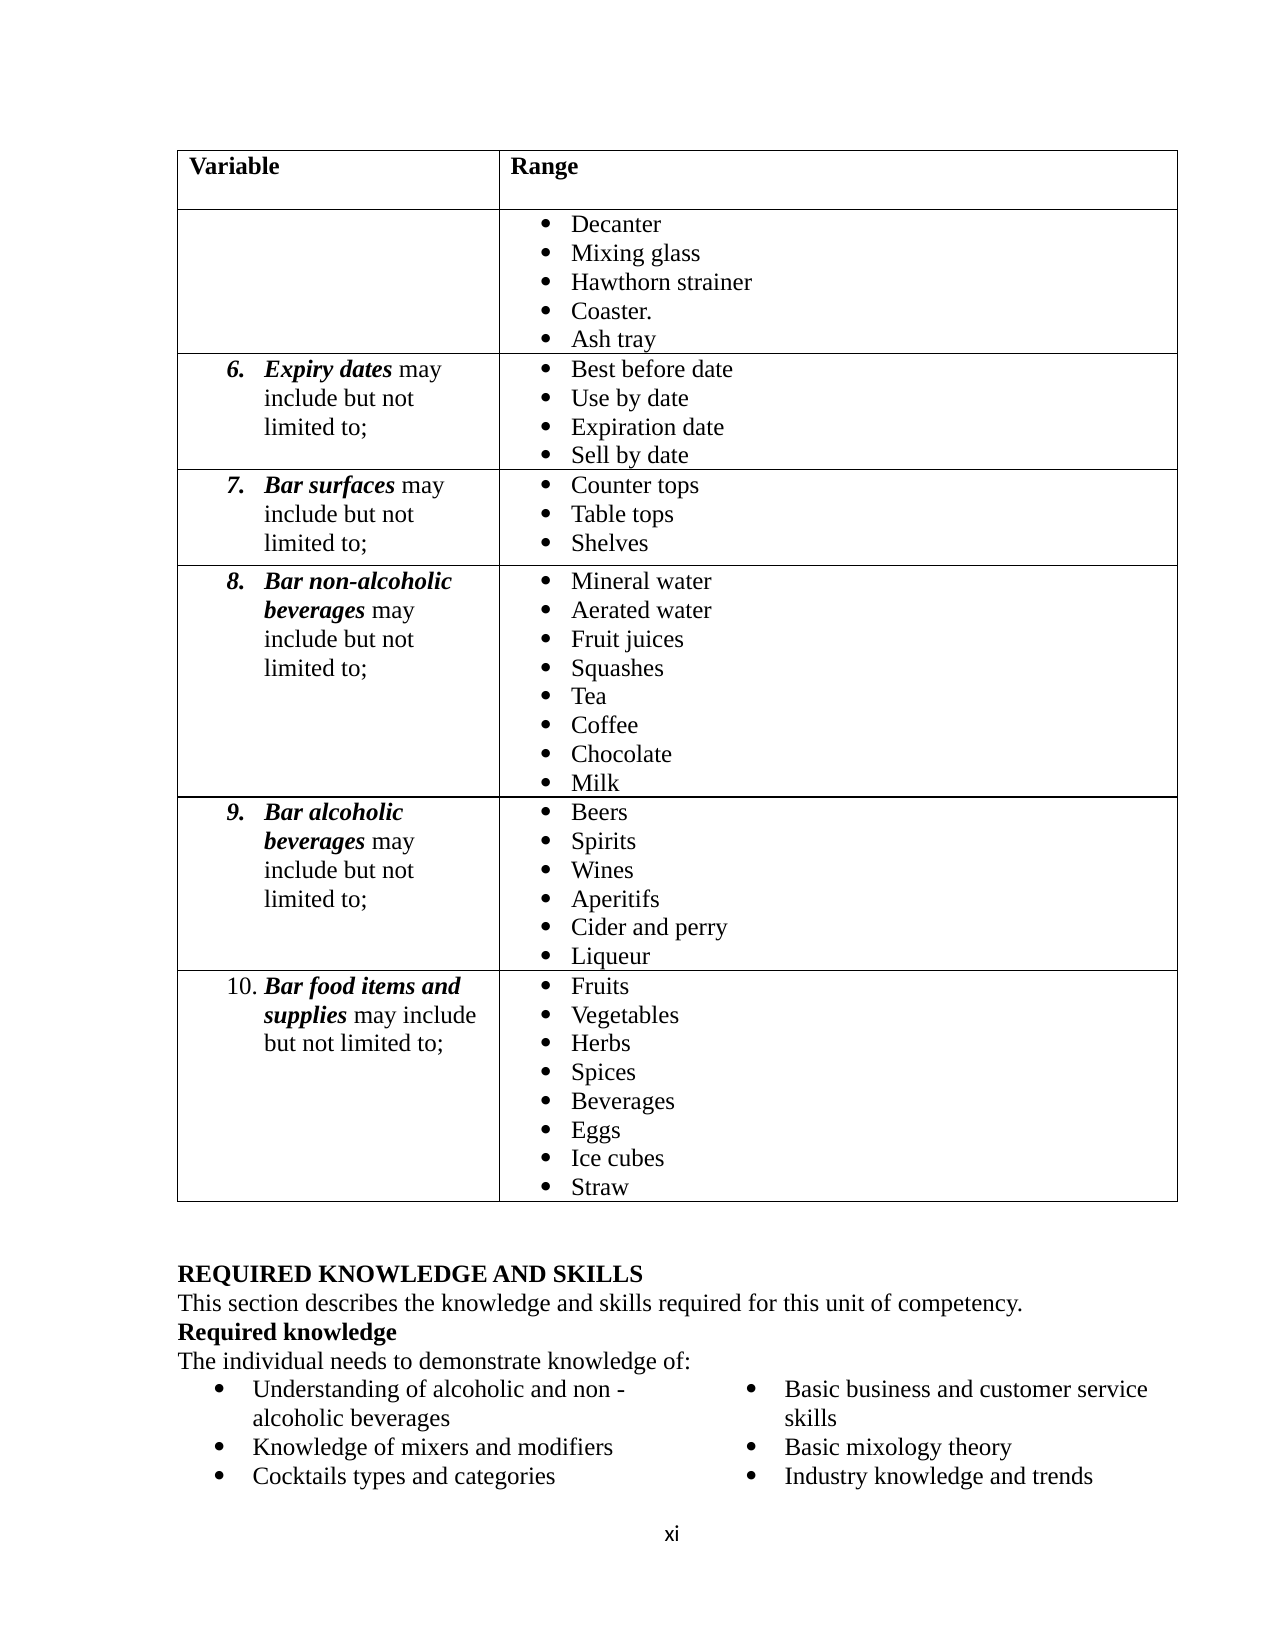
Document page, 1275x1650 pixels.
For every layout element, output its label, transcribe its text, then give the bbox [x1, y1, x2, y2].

table_header Range [500, 151, 1177, 208]
table_cell Expiry dates may include but not limited to; [178, 354, 499, 469]
table_cell Fruits Vegetables Herbs Spices Beverages Eggs Ice cubes Straw [500, 971, 1177, 1201]
text The individual needs to demonstrate knowledge of: [177, 1346, 1167, 1374]
table_cell Beers Spirits Wines Aperitifs Cider and perry Liqueur [500, 798, 1177, 970]
text Required knowledge [177, 1317, 1167, 1346]
list Cocktails types and categories [215, 1461, 634, 1489]
table_cell Best before date Use by date Expiration date Sell by date [500, 354, 1177, 469]
table_cell Bar non-alcoholic beverages may include but not limited to; [178, 566, 499, 796]
list Basic mixology theory [747, 1432, 1167, 1461]
table_cell Bar food items and supplies may include but not limited to; [178, 971, 499, 1201]
list Basic business and customer service skills [747, 1374, 1167, 1432]
table_cell Bar surfaces may include but not limited to; [178, 470, 499, 565]
list Knowledge of mixers and modifiers [215, 1432, 634, 1461]
table_cell Counter tops Table tops Shelves [500, 470, 1177, 565]
text This section describes the knowledge and skills required for this unit of competency. [177, 1288, 1167, 1317]
table_header Variable [178, 151, 499, 208]
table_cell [178, 210, 499, 353]
list Industry knowledge and trends [747, 1461, 1167, 1489]
list Understanding of alcoholic and non -alcoholic beverages [215, 1374, 634, 1432]
table_cell Bar alcoholic beverages may include but not limited to; [178, 798, 499, 970]
text REQUIRED KNOWLEDGE AND SKILLS [177, 1259, 1167, 1288]
table_cell Mineral water Aerated water Fruit juices Squashes Tea Coffee Chocolate Milk [500, 566, 1177, 796]
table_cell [500, 210, 1177, 353]
